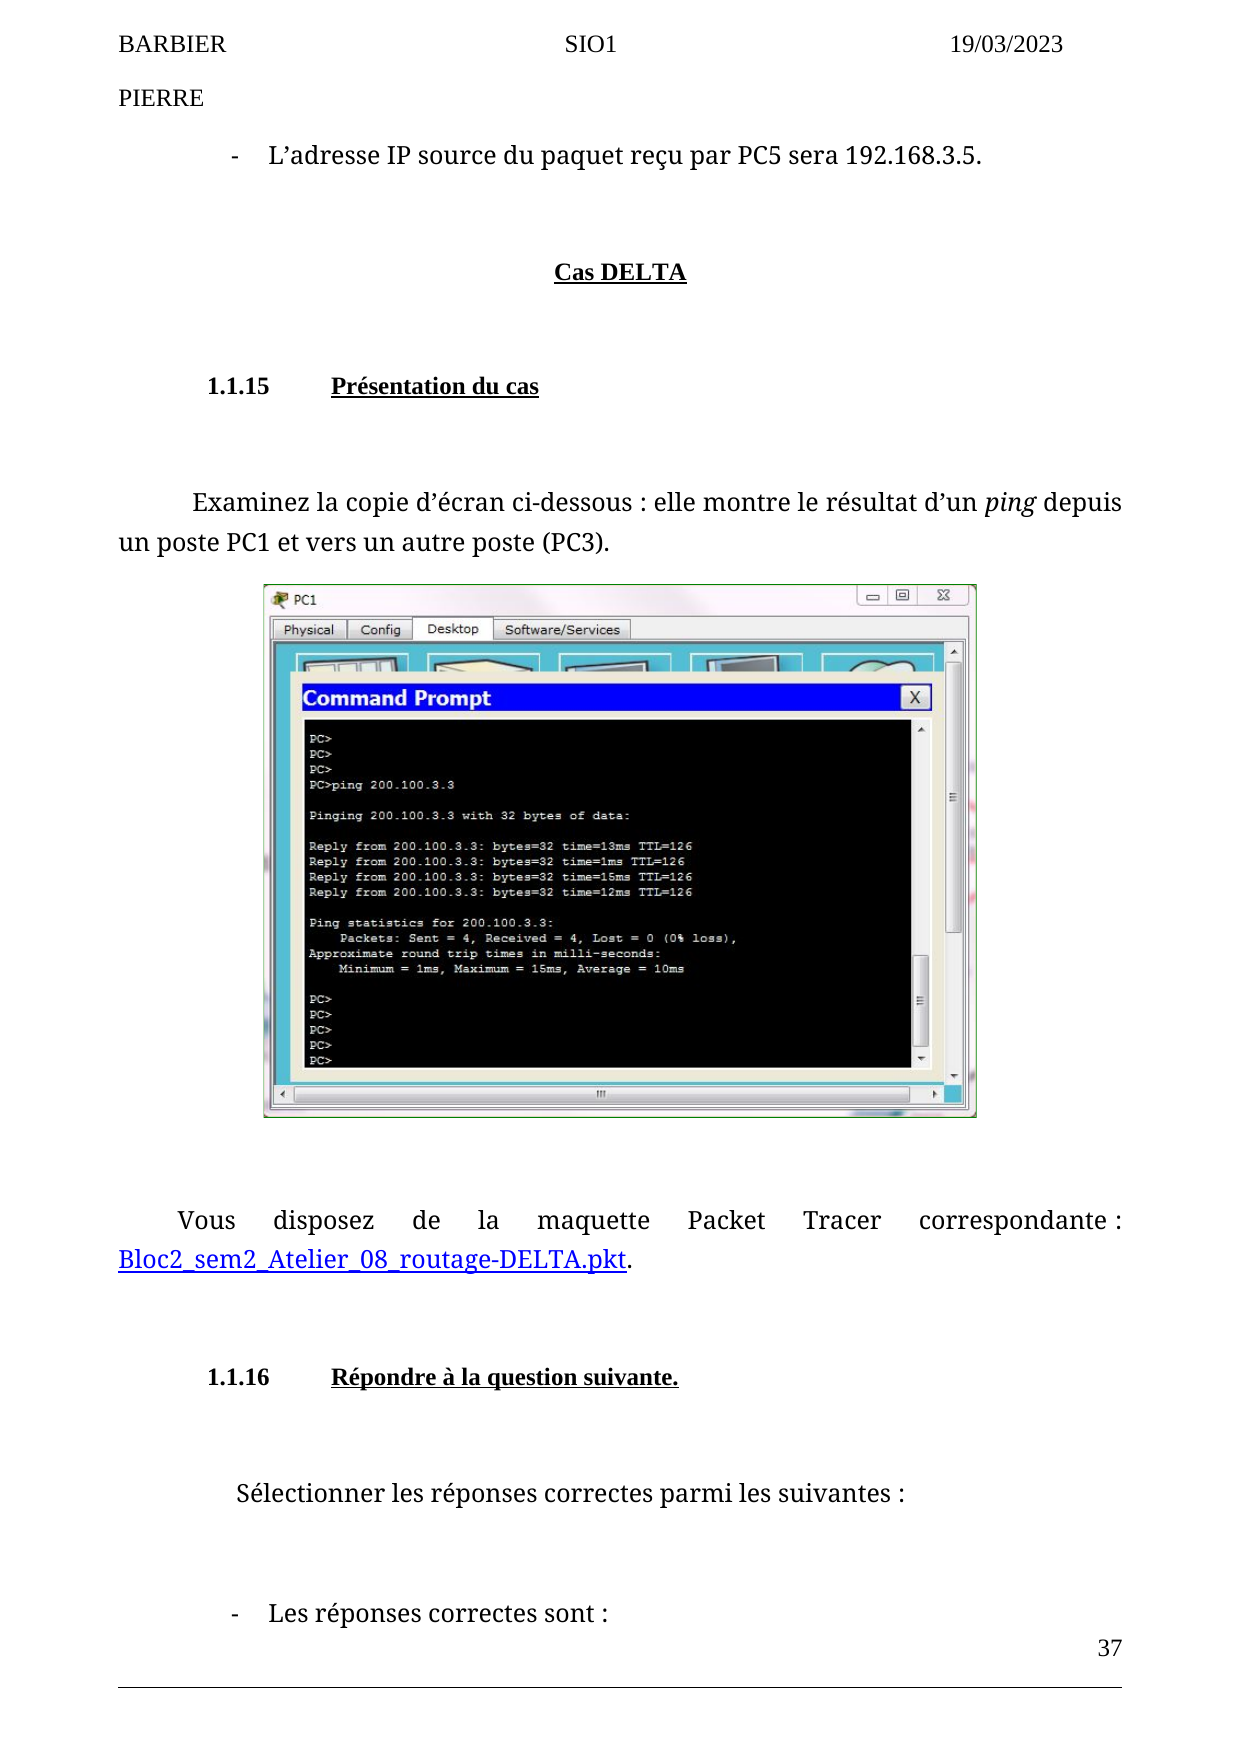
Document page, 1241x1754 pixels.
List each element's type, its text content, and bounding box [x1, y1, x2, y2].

list L’adresse IP source du paquet reçu par PC5 sera 192.168.3.5. [231, 137, 1122, 171]
subtitle Présentation du cas [207, 371, 1122, 400]
list Sélectionner les réponses correctes parmi les suivantes : [236, 1476, 1122, 1510]
text Examinez la copie d’écran ci-dessous : elle montre le résultat d’un ping depuis un poste PC1 et vers un autre poste (PC3). [118, 485, 1122, 558]
subtitle Répondre à la question suivante. [207, 1362, 1122, 1391]
list Les réponses correctes sont : [231, 1596, 1122, 1630]
picture [263, 584, 977, 1118]
subtitle Cas DELTA [118, 257, 1122, 286]
text Vous disposez de la maquette Packet Tracer correspondante : Bloc2_sem2_Atelier_08_routage-DELTA.pkt. [118, 1203, 1122, 1276]
